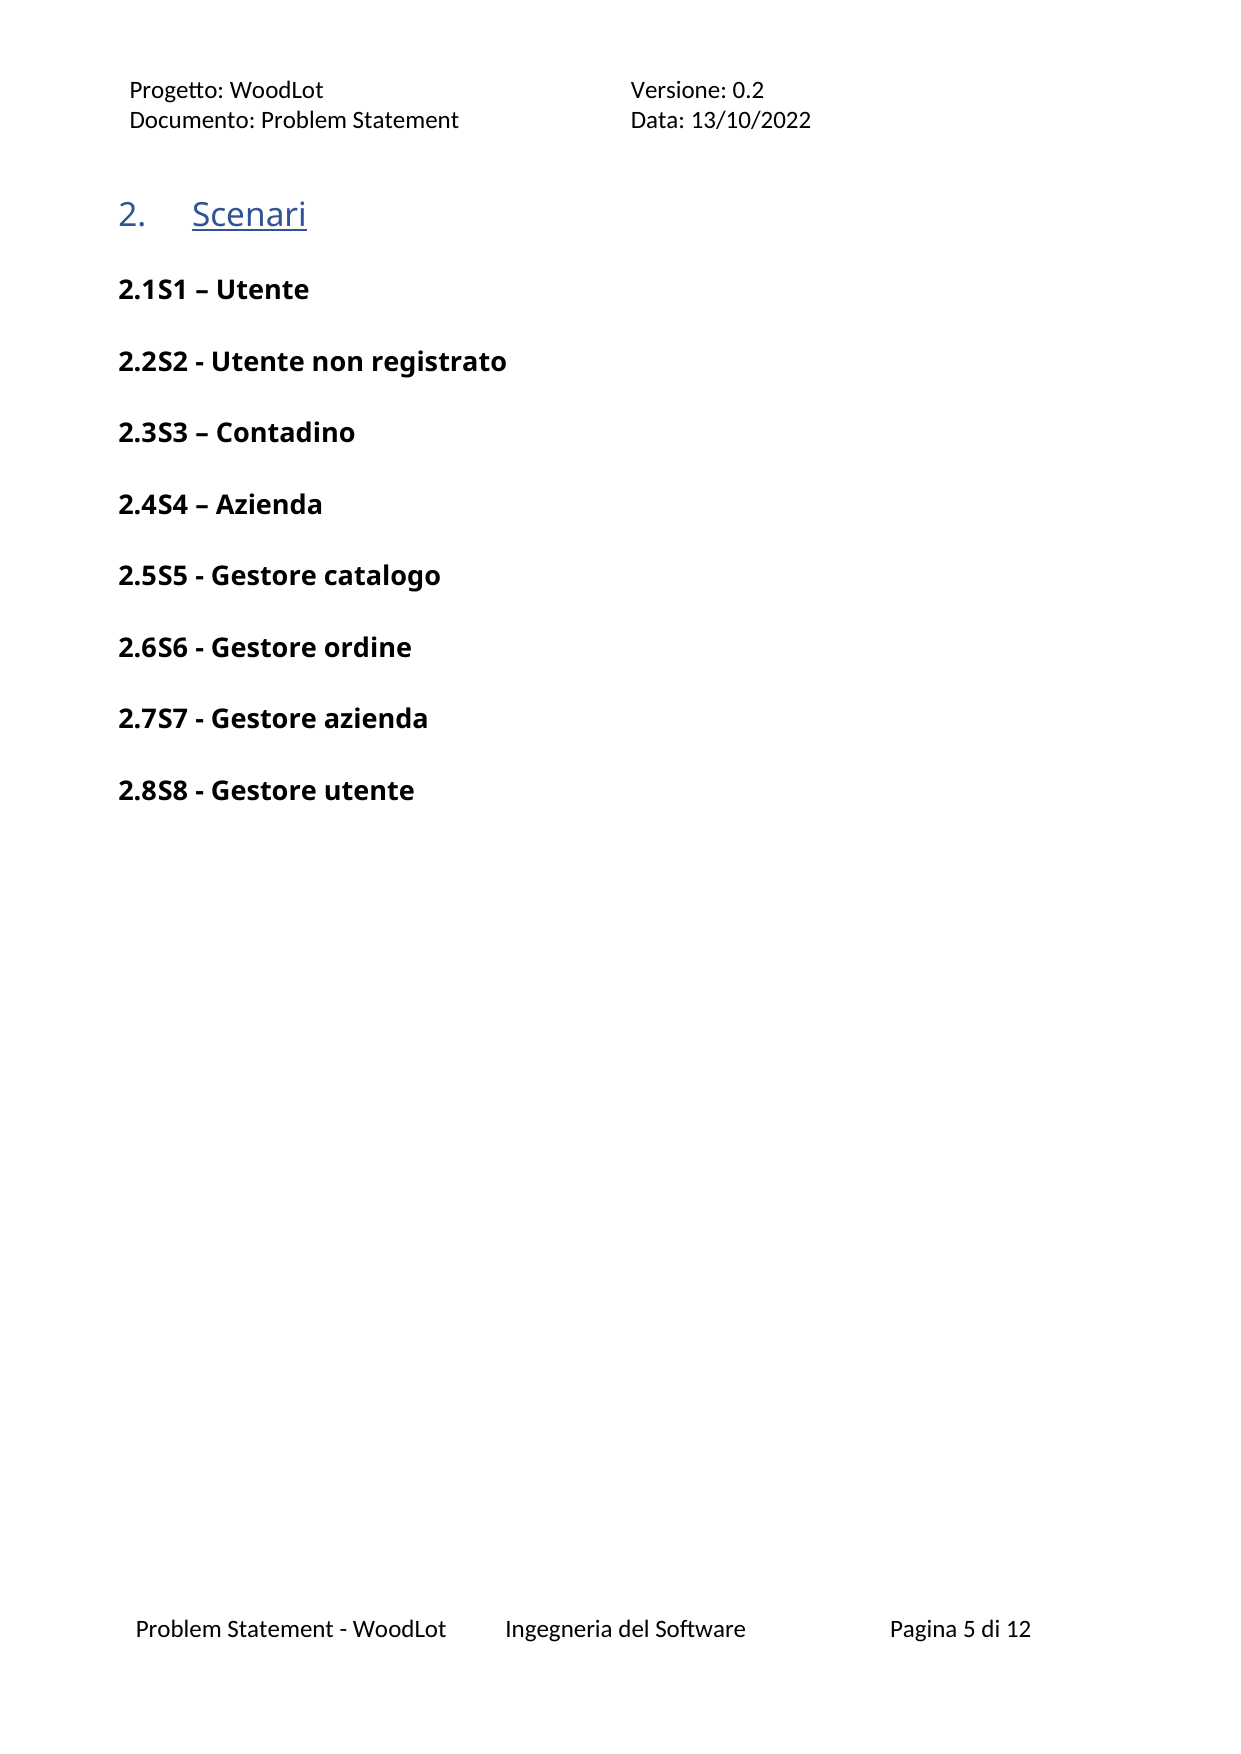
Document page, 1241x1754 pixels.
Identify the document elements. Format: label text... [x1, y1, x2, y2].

subtitle S6 - Gestore ordine [118, 628, 1122, 665]
subtitle S2 - Utente non registrato [118, 342, 1122, 379]
subtitle S8 - Gestore utente [118, 771, 1122, 808]
subtitle Scenari [118, 190, 1122, 236]
subtitle S7 - Gestore azienda [118, 700, 1122, 737]
subtitle S3 – Contadino [118, 414, 1122, 451]
subtitle S4 – Azienda [118, 485, 1122, 522]
subtitle S5 - Gestore catalogo [118, 557, 1122, 594]
subtitle S1 – Utente [118, 271, 1122, 307]
